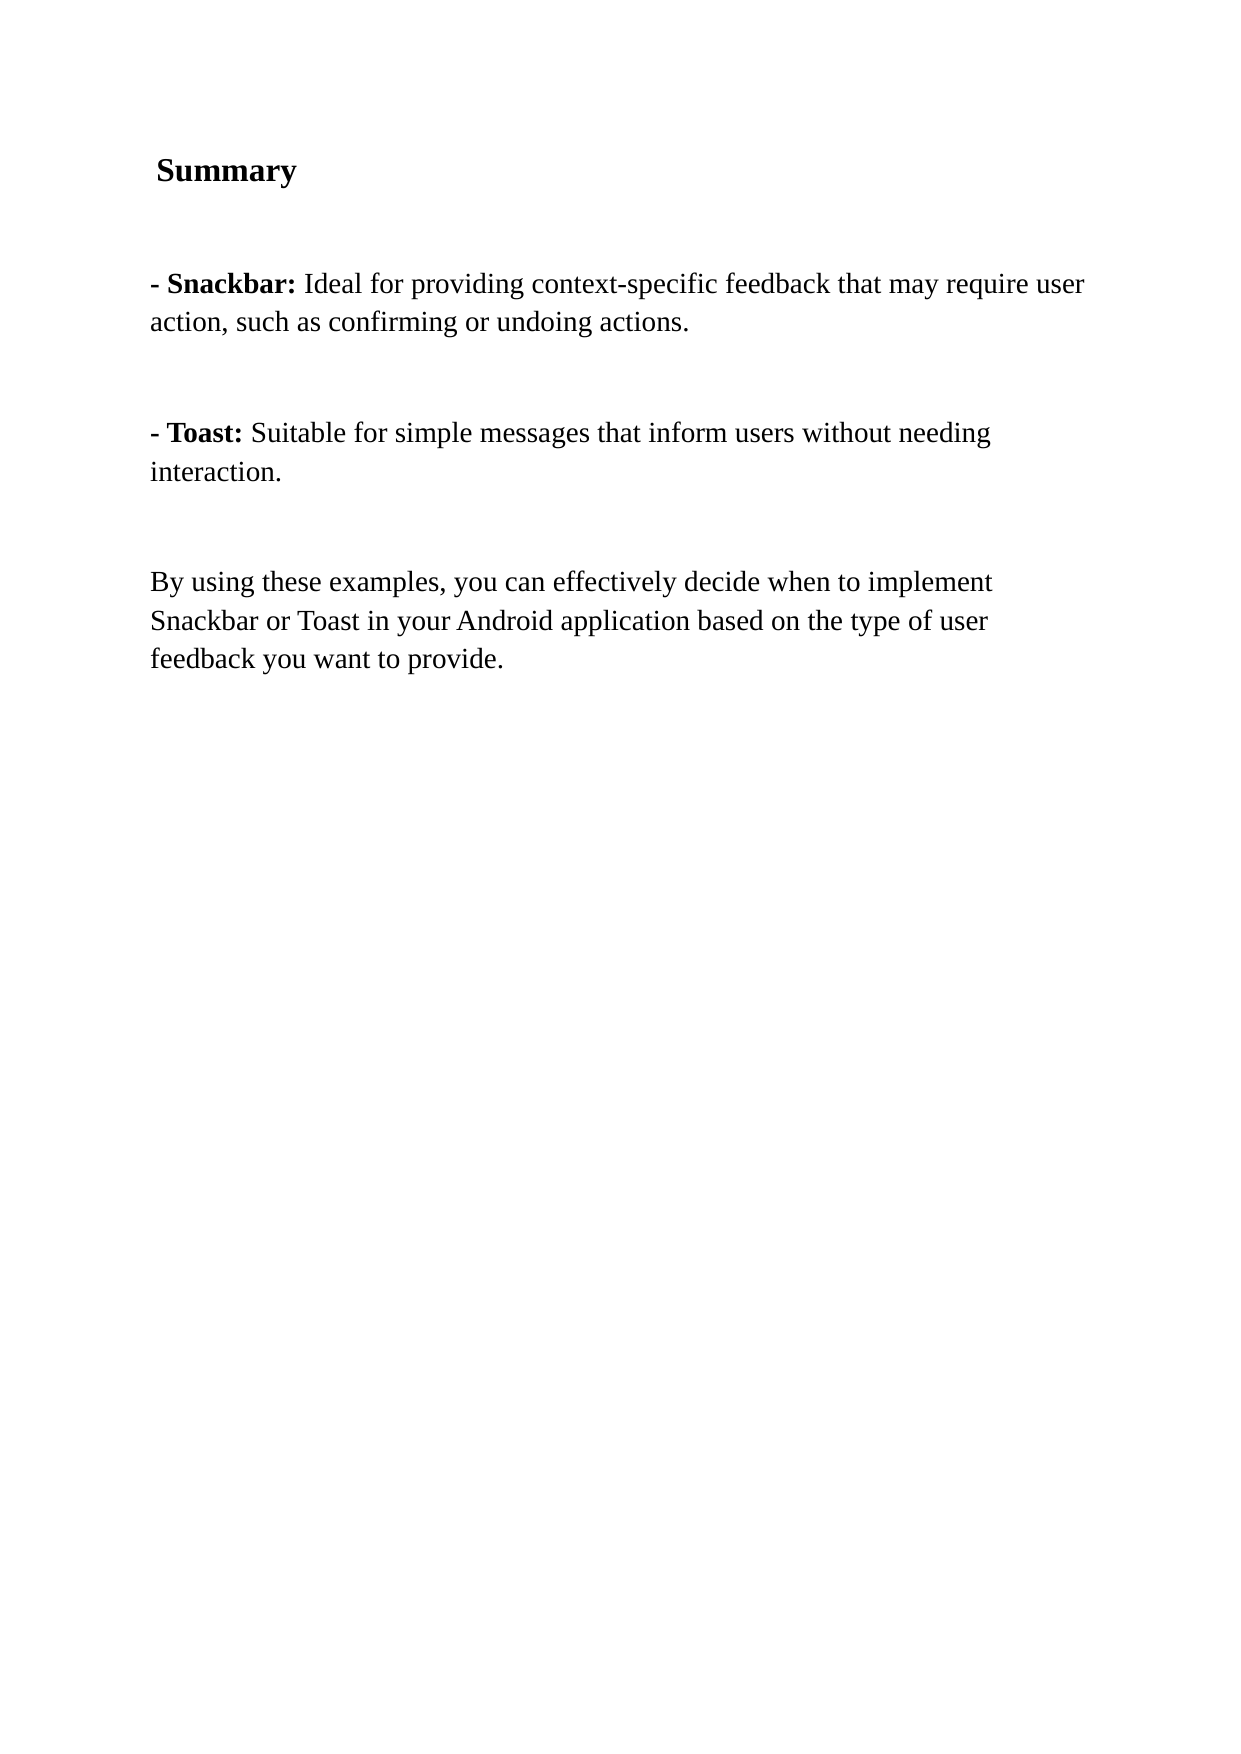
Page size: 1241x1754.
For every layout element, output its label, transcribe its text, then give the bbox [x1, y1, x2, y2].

text Summary [150, 150, 1090, 188]
text - Snackbar: Ideal for providing context-specific feedback that may require user action, such as confirming or undoing actions. [150, 266, 1090, 338]
text - Toast: Suitable for simple messages that inform users without needing interaction. [150, 416, 1090, 488]
text By using these examples, you can effectively decide when to implement Snackbar or Toast in your Android application based on the type of user feedback you want to provide. [150, 564, 1090, 675]
